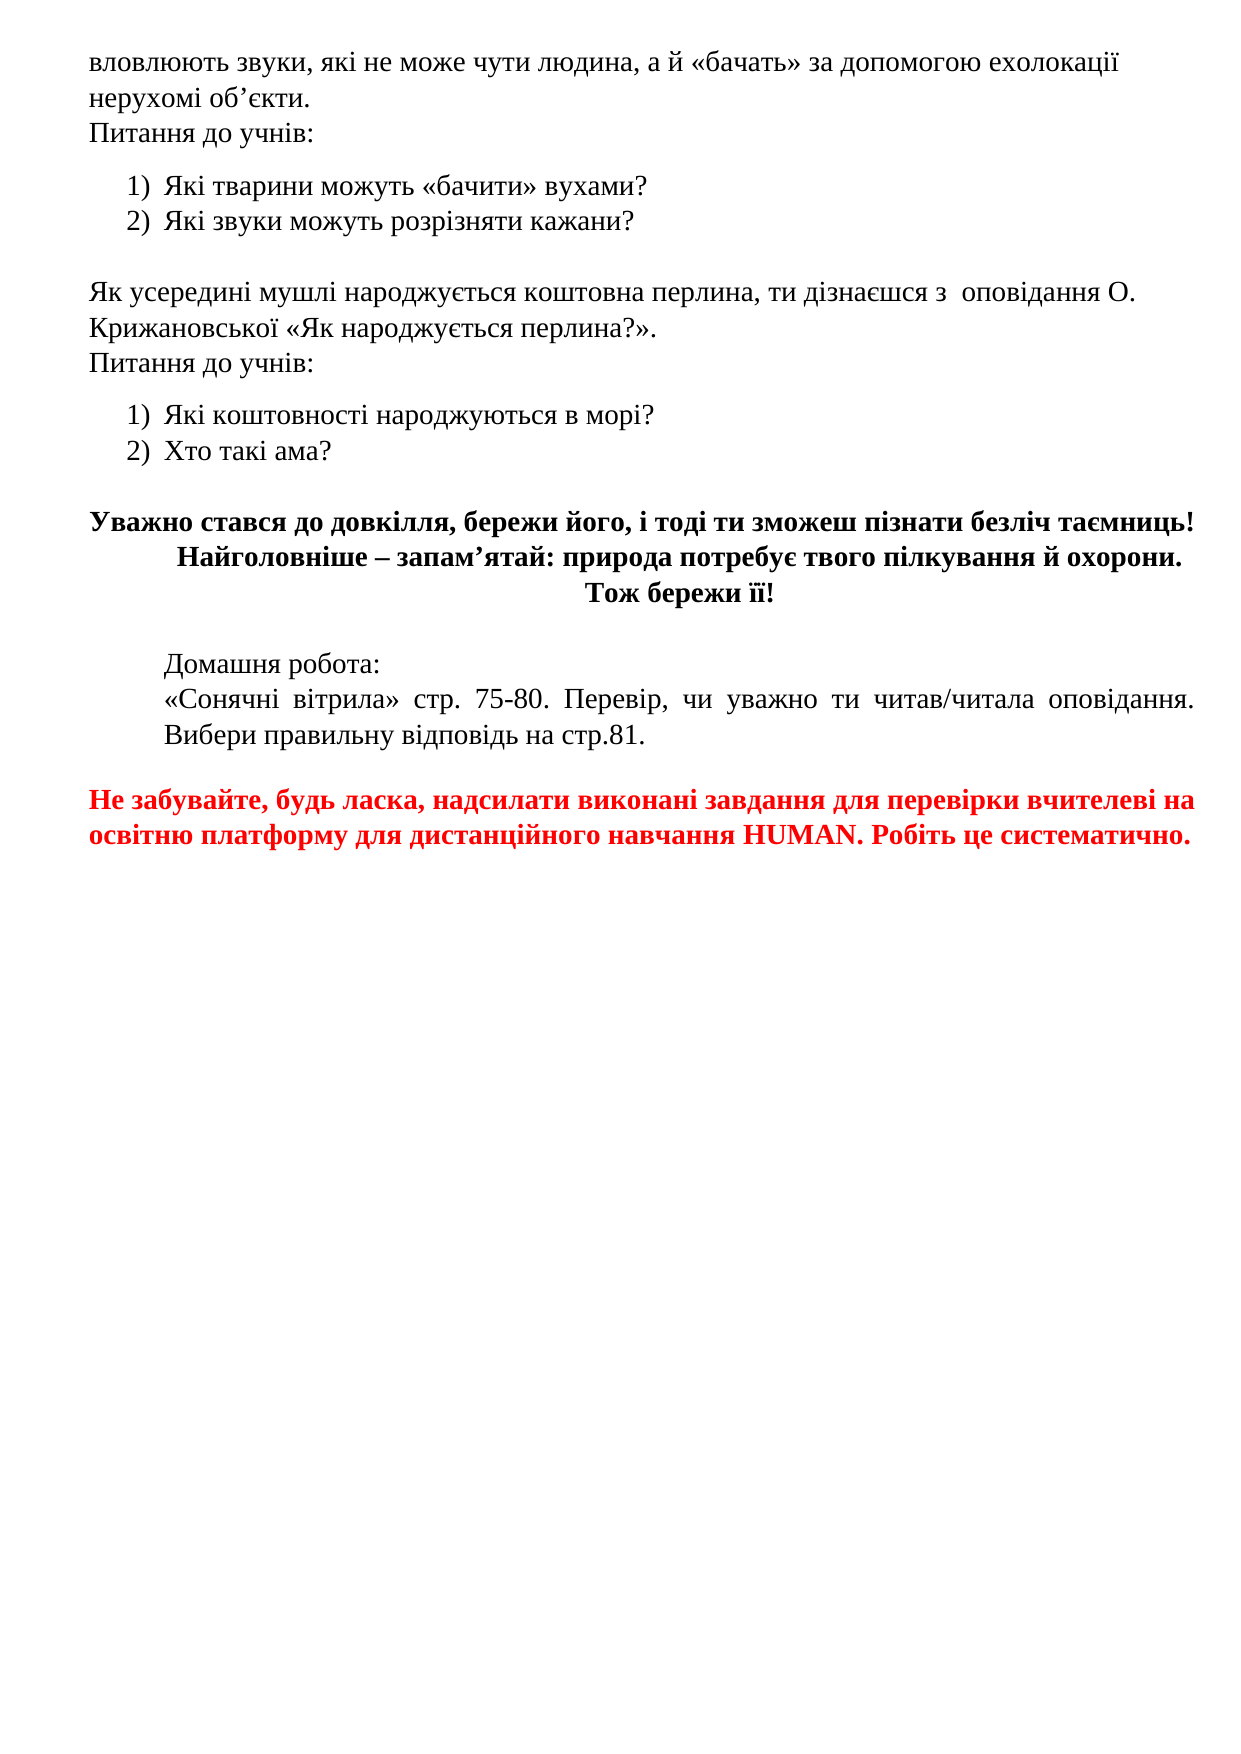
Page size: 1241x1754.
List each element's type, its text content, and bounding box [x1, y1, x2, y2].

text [88, 44, 1196, 113]
list Найголовніше – запам’ятай: природа потребує твого пілкування й охорони. Тож бережи її! [163, 539, 1196, 608]
text Як усередині мушлі народжується коштовна перлина, ти дізнаєшся з оповідання О. Крижановської «Як народжується перлина?». [88, 274, 1196, 343]
text Питання до учнів: [88, 345, 1196, 379]
list Домашня робота: [163, 646, 1196, 679]
list Хто такі ама? [126, 433, 1196, 466]
list Які звуки можуть розрізняти кажани? [126, 203, 1196, 237]
text Питання до учнів: [88, 115, 1196, 149]
list «Сонячні вітрила» стр. 75-80. Перевір, чи уважно ти читав/читала оповідання. Вибери правильну відповідь на стр.81. [163, 682, 1196, 751]
list Які коштовності народжуються в морі? [126, 397, 1196, 431]
text Уважно стався до довкілля, бережи його, і тоді ти зможеш пізнати безліч таємниць! [88, 504, 1196, 537]
list Які тварини можуть «бачити» вухами? [126, 168, 1196, 201]
text Не забувайте, будь ласка, надсилати виконані завдання для перевірки вчителеві на освітню платформу для дистанційного навчання HUMAN. Робіть це систематично. [88, 782, 1196, 851]
